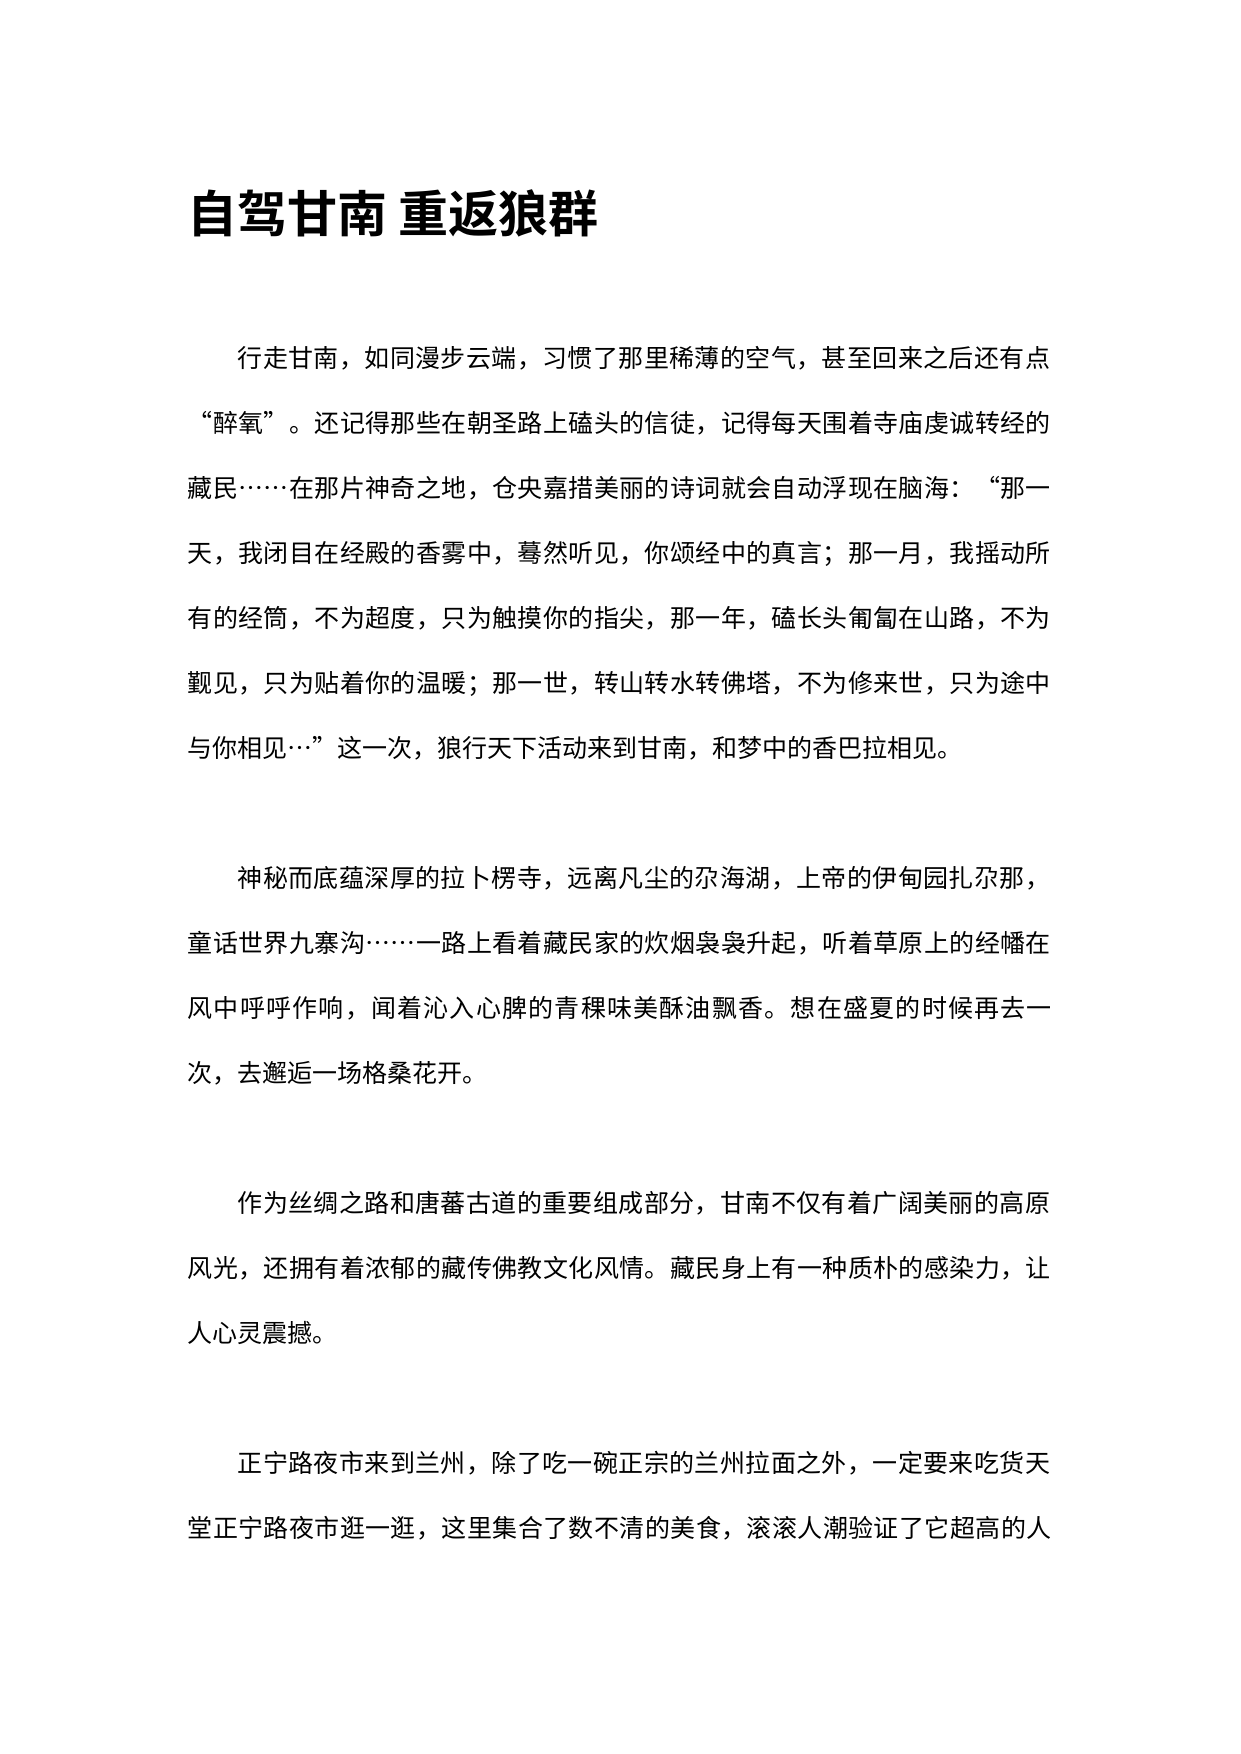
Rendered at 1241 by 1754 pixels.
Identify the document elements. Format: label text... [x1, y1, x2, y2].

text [187, 1429, 1053, 1559]
text 神秘而底蕴深厚的拉卜楞寺，远离凡尘的尕海湖，上帝的伊甸园扎尕那，童话世界九寨沟……一路上看着藏民家的炊烟袅袅升起，听着草原上的经幡在风中呼呼作响，闻着沁入心脾的青稞味美酥油飘香。想在盛夏的时候再去一次，去邂逅一场格桑花开。 [187, 844, 1053, 1104]
text 行走甘南，如同漫步云端，习惯了那里稀薄的空气，甚至回来之后还有点“醉氧”。还记得那些在朝圣路上磕头的信徒，记得每天围着寺庙虔诚转经的藏民……在那片神奇之地，仓央嘉措美丽的诗词就会自动浮现在脑海：“那一天，我闭目在经殿的香雾中，蓦然听见，你颂经中的真言；那一月，我摇动所有的经筒，不为超度，只为触摸你的指尖，那一年，磕长头匍匐在山路，不为觐见，只为贴着你的温暖；那一世，转山转水转佛塔，不为修来世，只为途中与你相见…”这一次，狼行天下活动来到甘南，和梦中的香巴拉相见。 [187, 324, 1053, 779]
text 作为丝绸之路和唐蕃古道的重要组成部分，甘南不仅有着广阔美丽的高原风光，还拥有着浓郁的藏传佛教文化风情。藏民身上有一种质朴的感染力，让人心灵震撼。 [187, 1169, 1053, 1364]
text 自驾甘南 重返狼群 [187, 162, 1053, 259]
